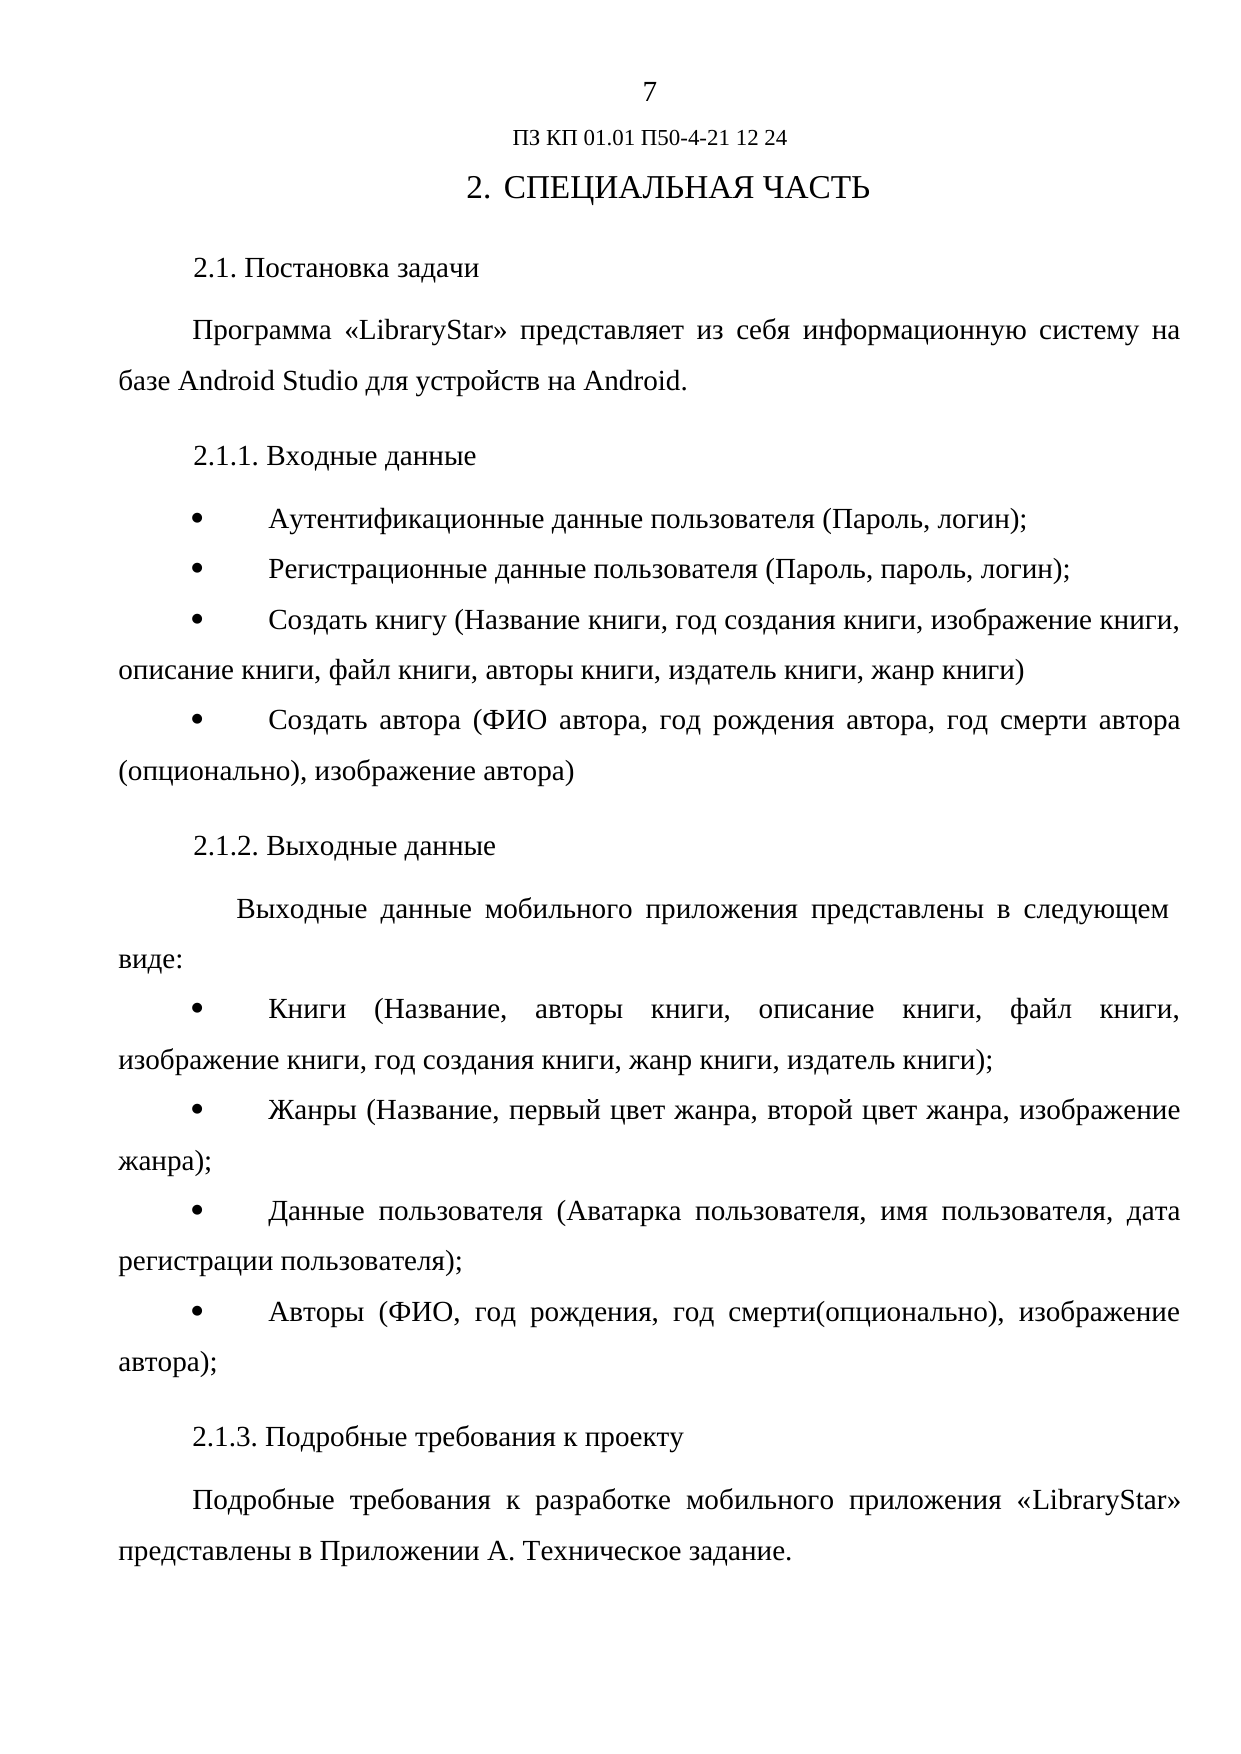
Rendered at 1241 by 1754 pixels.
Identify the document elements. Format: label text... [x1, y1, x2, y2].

subtitle 2.1. Постановка задачи [193, 250, 1181, 283]
subtitle 2.1.3. Подробные требования к проекту [118, 1419, 1181, 1453]
list Данные пользователя (Аватарка пользователя, имя пользователя, дата регистрации пользователя); [118, 1193, 1181, 1277]
list Создать книгу (Название книги, год создания книги, изображение книги, описание книги, файл книги, авторы книги, издатель книги, жанр книги) [118, 602, 1181, 686]
list Жанры (Название, первый цвет жанра, второй цвет жанра, изображение жанра); [118, 1092, 1181, 1176]
list Создать автора (ФИО автора, год рождения автора, год смерти автора (опционально), изображение автора) [118, 702, 1181, 786]
subtitle СПЕЦИАЛЬНАЯ ЧАСТЬ [155, 167, 1181, 206]
list Авторы (ФИО, год рождения, год смерти(опционально), изображение автора); [118, 1294, 1181, 1378]
subtitle 2.1.1. Входные данные [193, 438, 1181, 472]
text Подробные требования к разработке мобильного приложения «LibraryStar» представлены в Приложении А. Техническое задание. [118, 1482, 1181, 1566]
text Программа «LibraryStar» представляет из себя информационную систему на базе Android Studio для устройств на Android. [118, 312, 1181, 396]
list Регистрационные данные пользователя (Пароль, пароль, логин); [118, 551, 1181, 585]
list Книги (Название, авторы книги, описание книги, файл книги, изображение книги, год создания книги, жанр книги, издатель книги); [118, 992, 1181, 1076]
list Аутентификационные данные пользователя (Пароль, логин); [118, 501, 1181, 534]
subtitle 2.1.2. Выходные данные [193, 828, 1181, 862]
text Выходные данные мобильного приложения представлены в следующем виде: [118, 891, 1170, 975]
